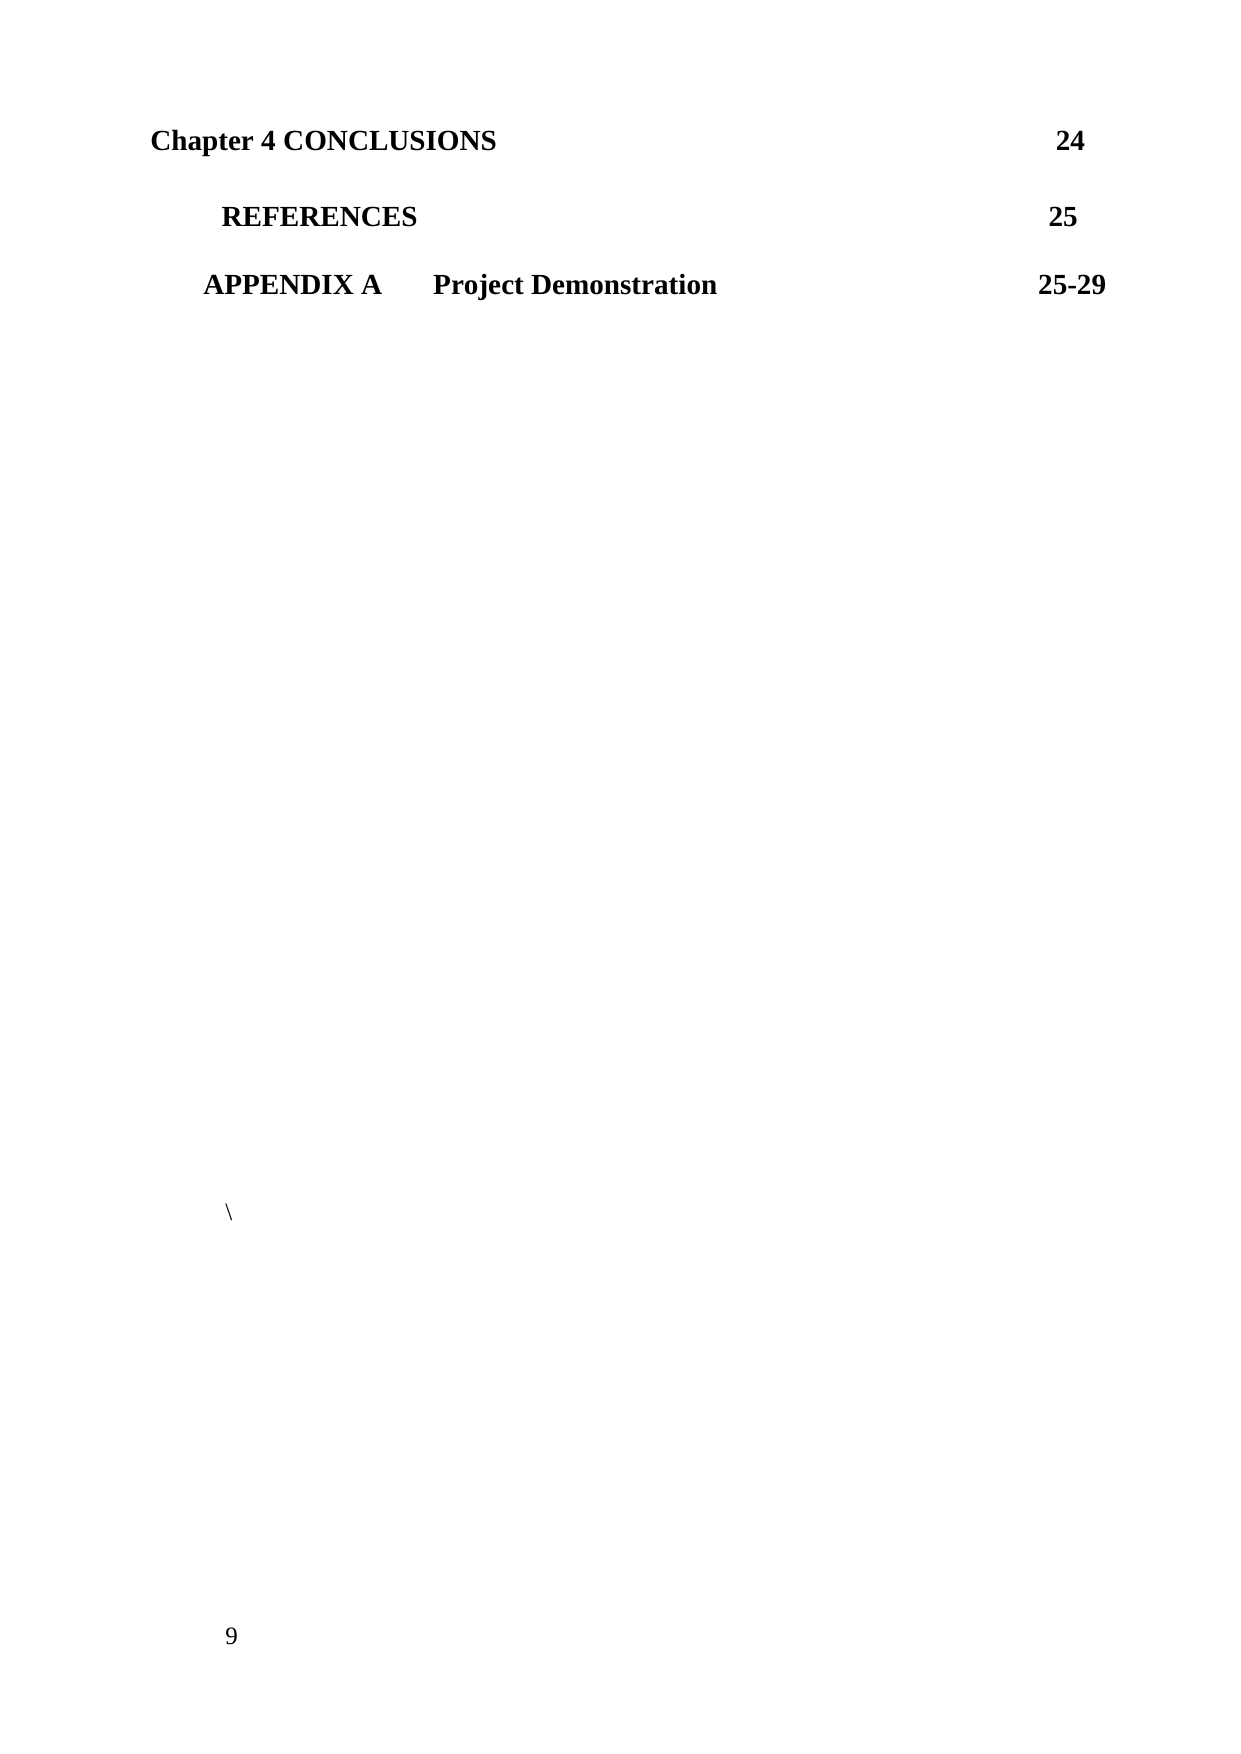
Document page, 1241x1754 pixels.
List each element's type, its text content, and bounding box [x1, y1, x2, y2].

text APPENDIX A Project Demonstration 25-29 [203, 267, 1113, 301]
text Chapter 4 CONCLUSIONS 24 [150, 123, 1113, 157]
text \ [225, 1197, 1113, 1226]
text REFERENCES 25 [150, 199, 1113, 233]
